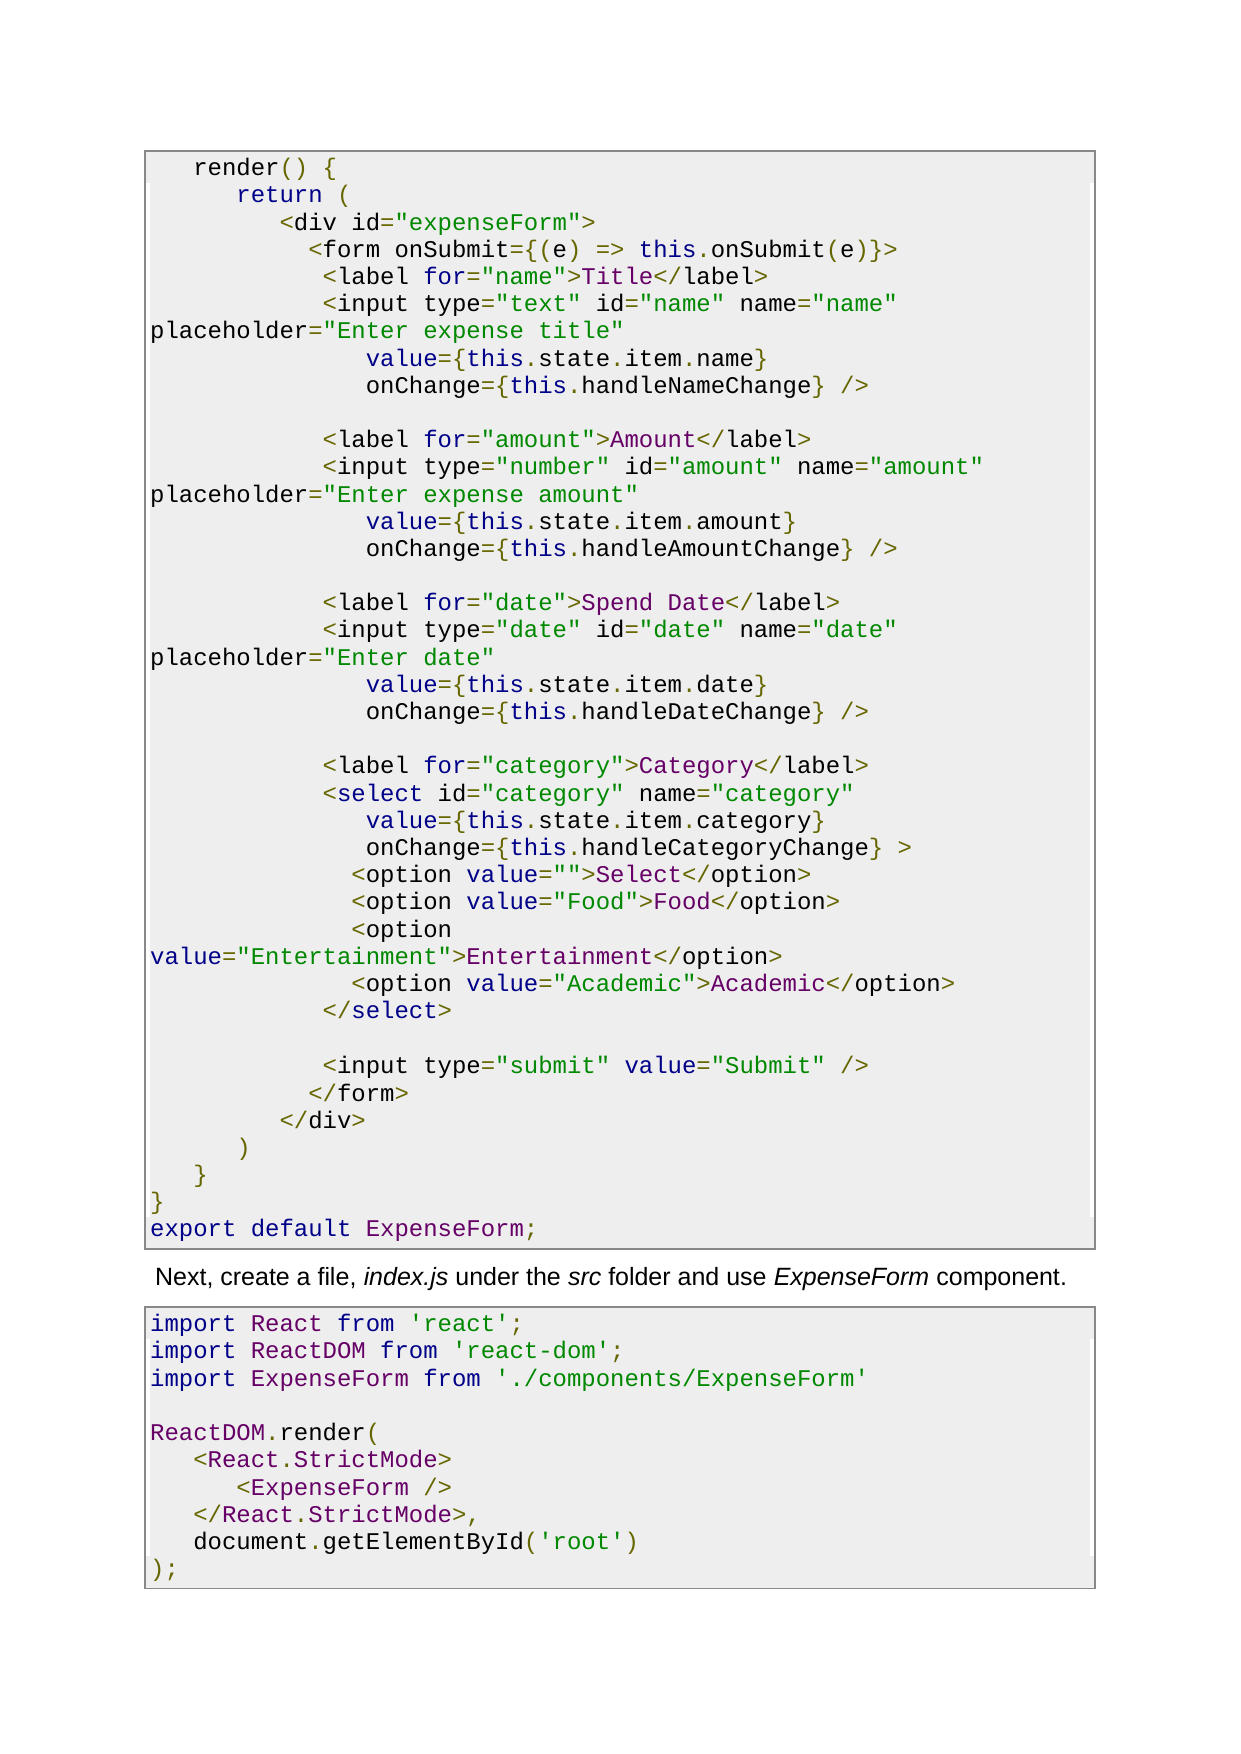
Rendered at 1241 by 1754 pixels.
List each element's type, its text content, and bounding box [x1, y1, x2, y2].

text import React from 'react'; [146, 1308, 1094, 1339]
text <select id="category" name="category" [150, 781, 1090, 808]
text <option value="Food">Food</option> [150, 890, 1090, 917]
text <label for="amount">Amount</label> [150, 428, 1090, 455]
text value={this.state.item.name} [150, 346, 1090, 373]
text </div> [150, 1108, 1090, 1135]
text <input type="submit" value="Submit" /> [150, 1054, 1090, 1081]
text <input type="date" id="date" name="date" placeholder="Enter date" [150, 618, 1090, 672]
text } [150, 1162, 1090, 1190]
text </select> [150, 998, 1090, 1026]
text document.getElementById('root') [150, 1529, 1090, 1551]
text </React.StrictMode>, [150, 1502, 1090, 1529]
text <label for="date">Spend Date</label> [150, 591, 1090, 618]
text } [150, 1190, 1090, 1211]
text <option value="">Select</option> [150, 863, 1090, 890]
text value={this.state.item.amount} [150, 509, 1090, 536]
text render() { [146, 152, 1094, 183]
text <label for="name">Title</label> [150, 264, 1090, 292]
text import ExpenseForm from './components/ExpenseForm' [150, 1366, 1090, 1393]
text <input type="text" id="name" name="name" placeholder="Enter expense title" [150, 292, 1090, 346]
text <React.StrictMode> [150, 1448, 1090, 1475]
text onChange={this.handleNameChange} /> [150, 373, 1090, 400]
text value={this.state.item.category} [150, 808, 1090, 835]
text <label for="category">Category</label> [150, 754, 1090, 781]
text import ReactDOM from 'react-dom'; [150, 1339, 1090, 1366]
text ); [146, 1551, 1094, 1588]
text ) [150, 1135, 1090, 1162]
text <option value="Entertainment">Entertainment</option> [150, 917, 1090, 971]
text Next, create a file, index.js under the src folder and use ExpenseForm component. [155, 1262, 1085, 1291]
text <ExpenseForm /> [150, 1475, 1090, 1502]
text <option value="Academic">Academic</option> [150, 971, 1090, 998]
text <input type="number" id="amount" name="amount" placeholder="Enter expense amount" [150, 455, 1090, 509]
text onChange={this.handleCategoryChange} > [150, 835, 1090, 863]
text export default ExpenseForm; [146, 1211, 1094, 1248]
text </form> [150, 1081, 1090, 1108]
text ReactDOM.render( [150, 1421, 1090, 1448]
text onChange={this.handleAmountChange} /> [150, 536, 1090, 563]
text return ( [150, 183, 1090, 210]
text <form onSubmit={(e) => this.onSubmit(e)}> [150, 237, 1090, 264]
text <div id="expenseForm"> [150, 210, 1090, 237]
text onChange={this.handleDateChange} /> [150, 699, 1090, 727]
text value={this.state.item.date} [150, 672, 1090, 699]
